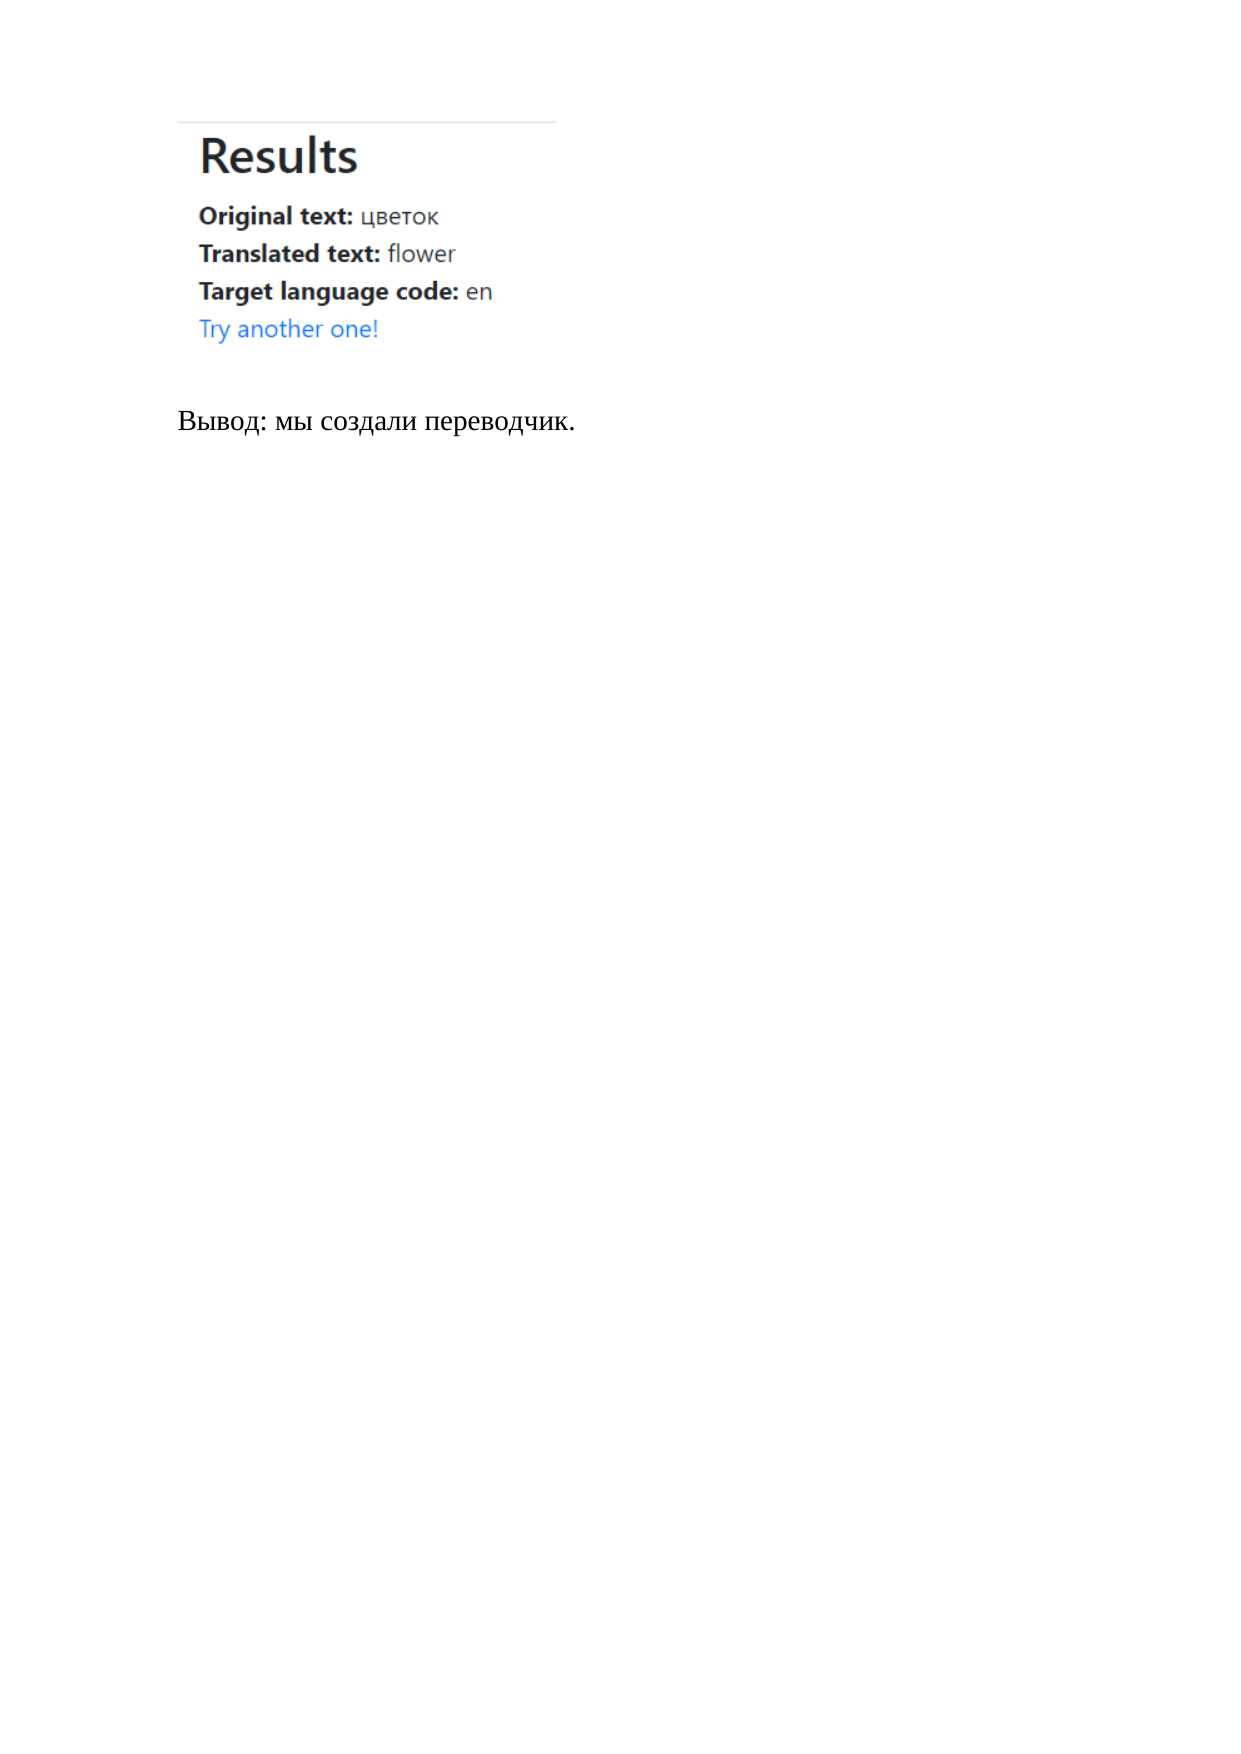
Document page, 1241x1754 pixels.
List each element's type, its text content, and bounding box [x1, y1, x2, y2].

picture [177, 118, 556, 385]
text Вывод: мы создали переводчик. [177, 403, 1152, 437]
